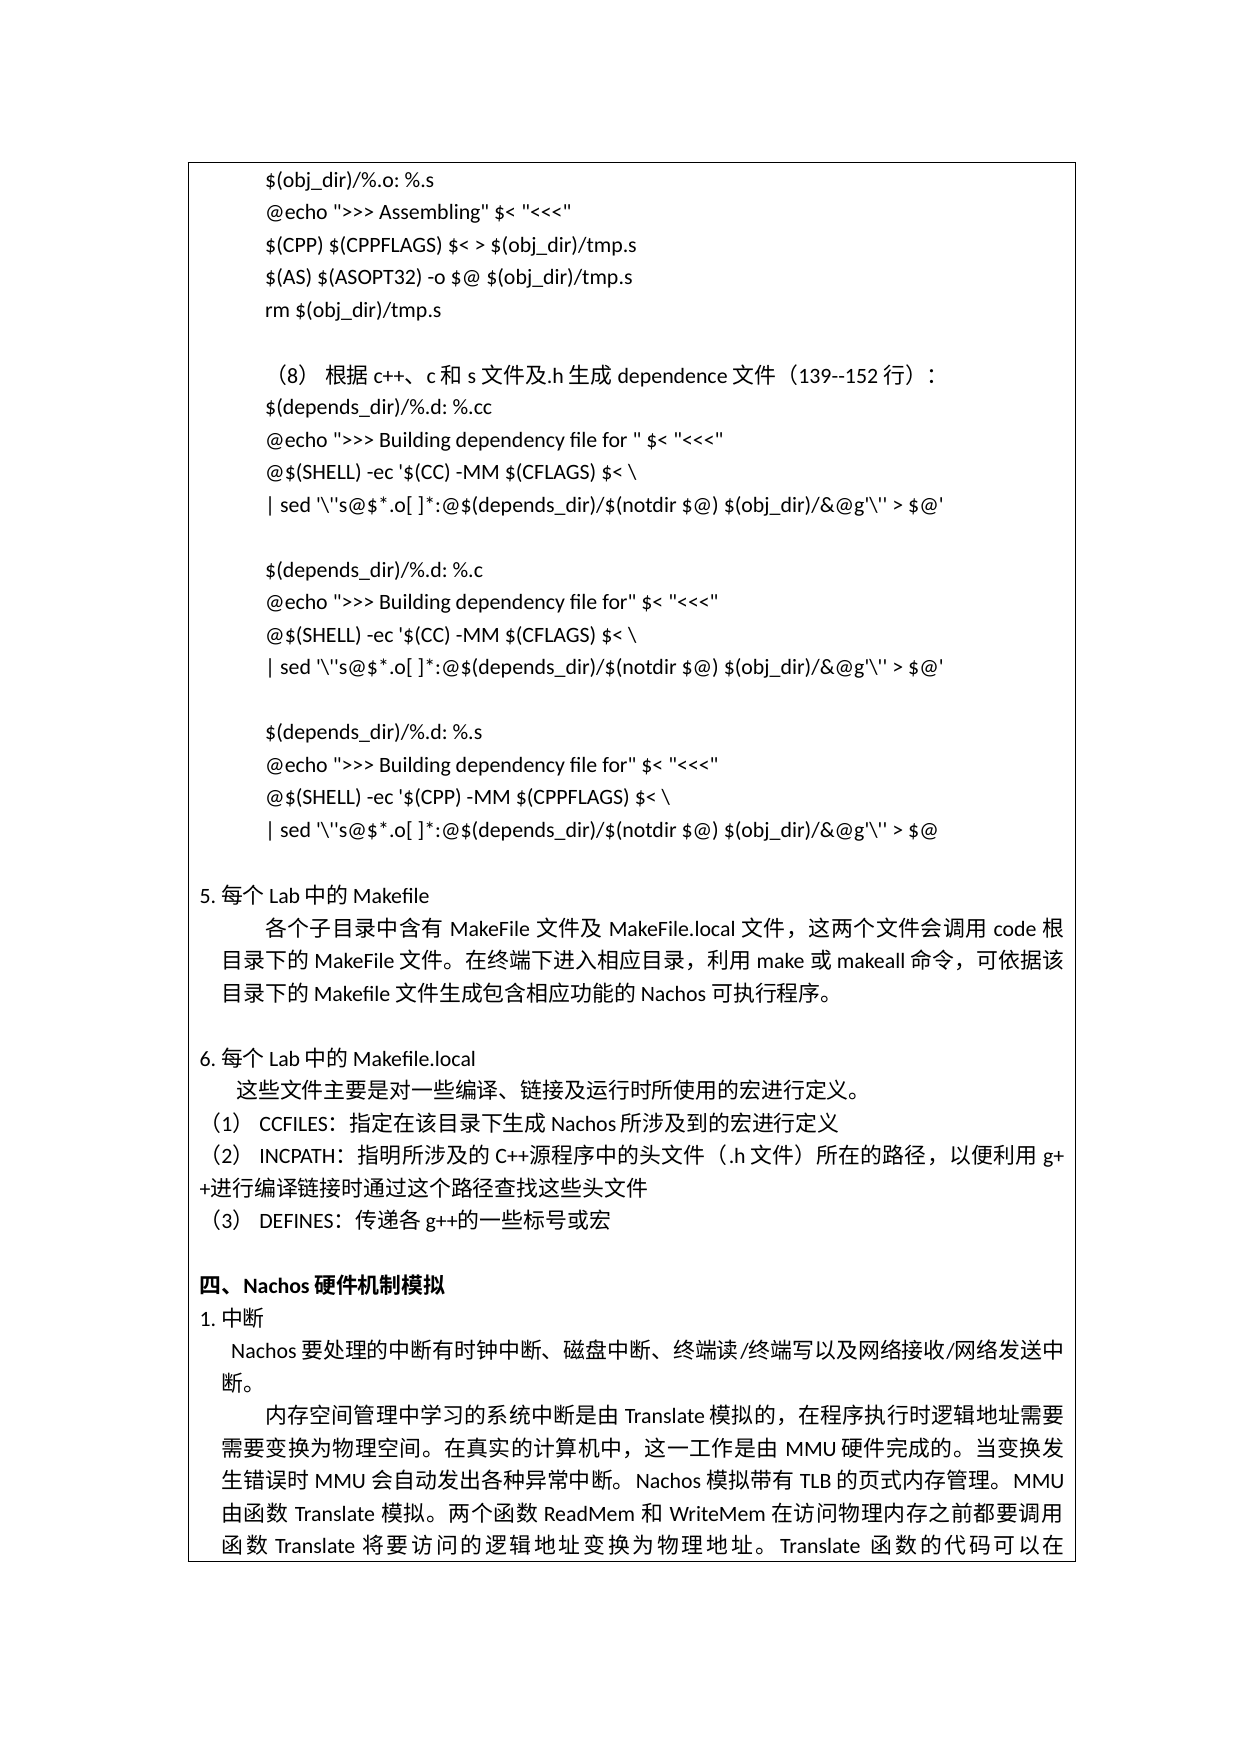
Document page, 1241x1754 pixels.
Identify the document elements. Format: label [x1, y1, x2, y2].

table_cell [189, 163, 1075, 1561]
